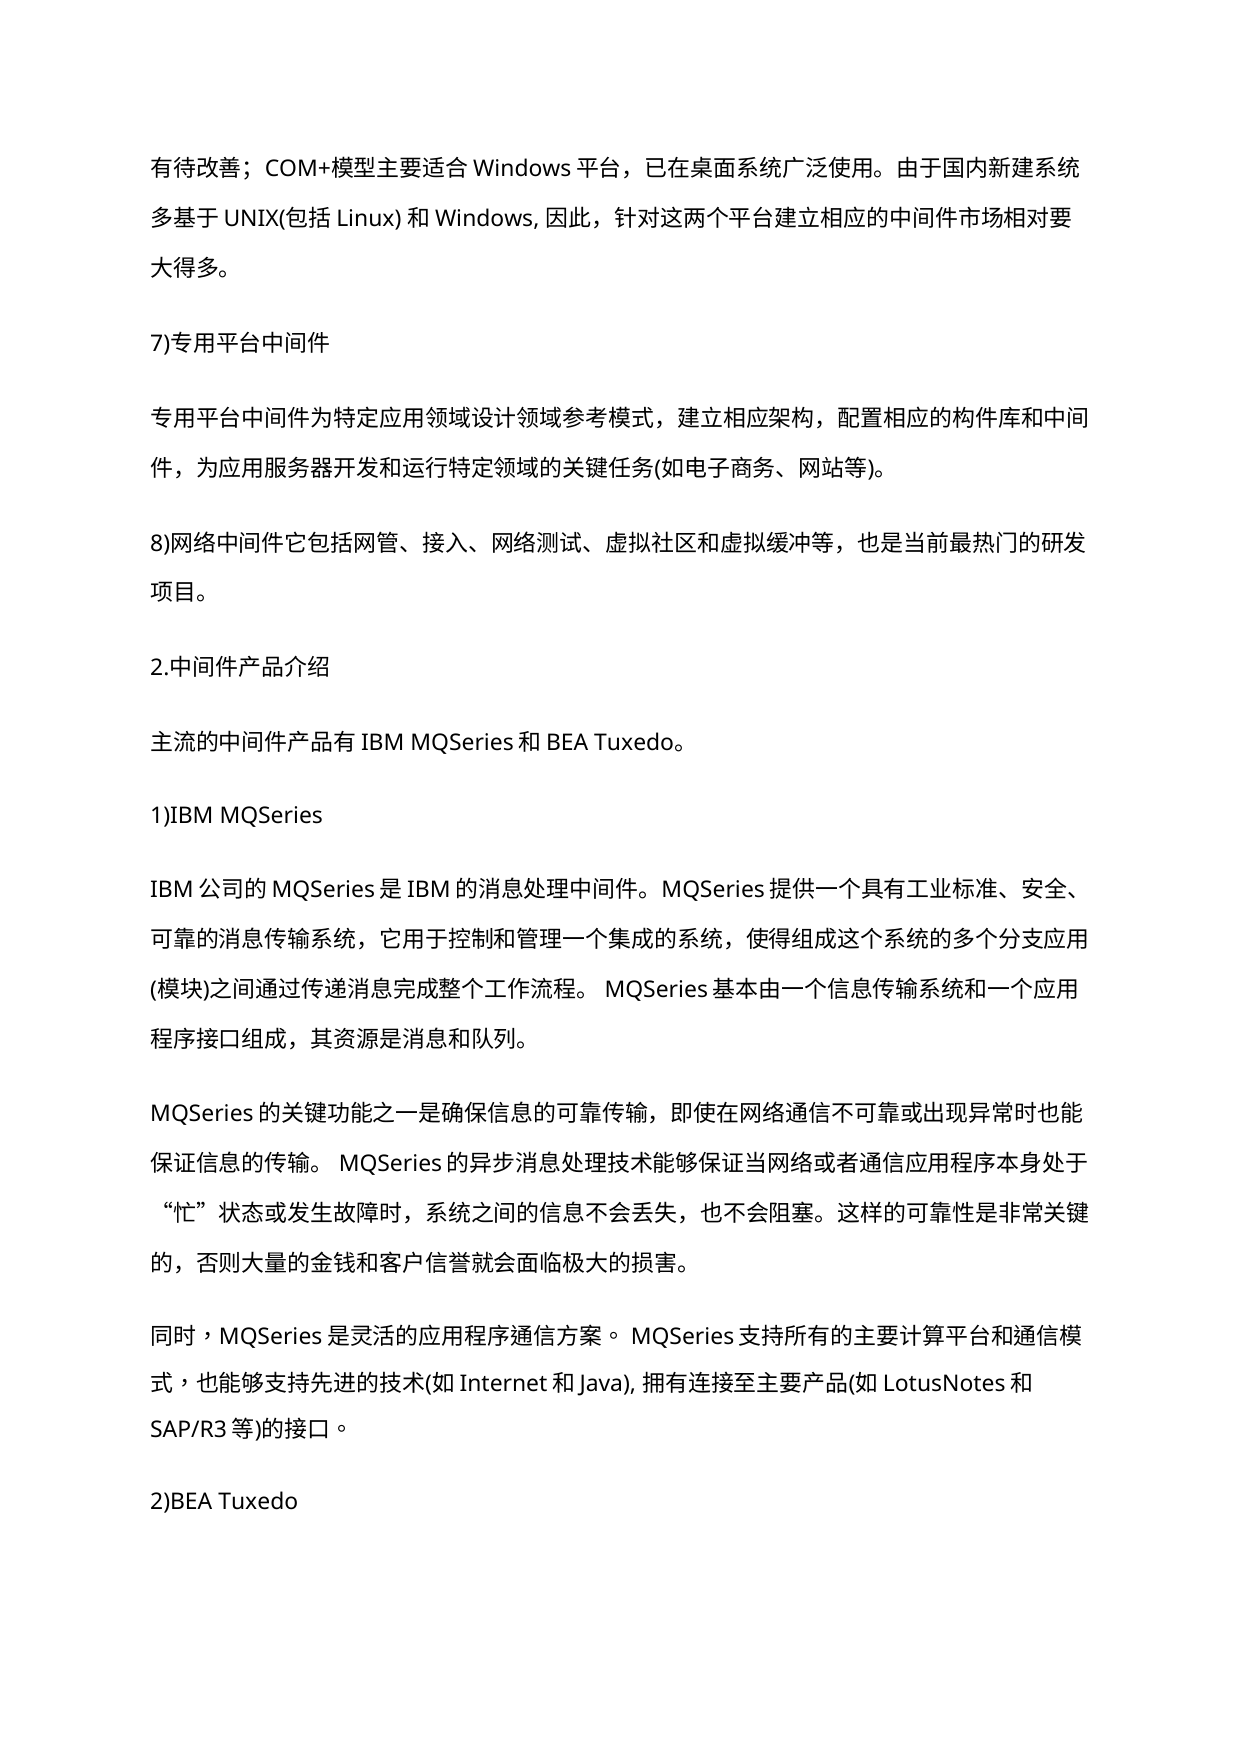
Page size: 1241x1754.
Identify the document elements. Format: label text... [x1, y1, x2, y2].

text 同时，MQSeries是灵活的应用程序通信方案。 MQSeries支持所有的主要计算平台和通信模式，也能够支持先进的技术(如Internet和Java), 拥有连接至主要产品(如LotusNotes和SAP/R3等)的接口。 [150, 1320, 1090, 1445]
text 7)专用平台中间件 [150, 324, 1090, 358]
text 主流的中间件产品有IBM MQSeries和BEA Tuxedo。 [150, 724, 1090, 757]
text 2)BEA Tuxedo [150, 1485, 1090, 1517]
text 专用平台中间件为特定应用领域设计领域参考模式，建立相应架构，配置相应的构件库和中间件，为应用服务器开发和运行特定领域的关键任务(如电子商务、网站等)。 [150, 399, 1090, 483]
text MQSeries的关键功能之一是确保信息的可靠传输，即使在网络通信不可靠或出现异常时也能保证信息的传输。 MQSeries的异步消息处理技术能够保证当网络或者通信应用程序本身处于 “忙”状态或发生故障时，系统之间的信息不会丢失，也不会阻塞。这样的可靠性是非常关键的，否则大量的金钱和客户信誉就会面临极大的损害。 [150, 1095, 1090, 1278]
text 2.中间件产品介绍 [150, 649, 1090, 682]
text IBM公司的MQSeries是IBM的消息处理中间件。MQSeries提供一个具有工业标准、安全、可靠的消息传输系统，它用于控制和管理一个集成的系统，使得组成这个系统的多个分支应用 (模块)之间通过传递消息完成整个工作流程。 MQSeries基本由一个信息传输系统和一个应用程序接口组成，其资源是消息和队列。 [150, 871, 1090, 1054]
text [150, 150, 1090, 283]
text 8)网络中间件它包括网管、接入、网络测试、虚拟社区和虚拟缓冲等，也是当前最热门的研发项目。 [150, 524, 1090, 607]
text 1)IBM MQSeries [150, 799, 1090, 830]
